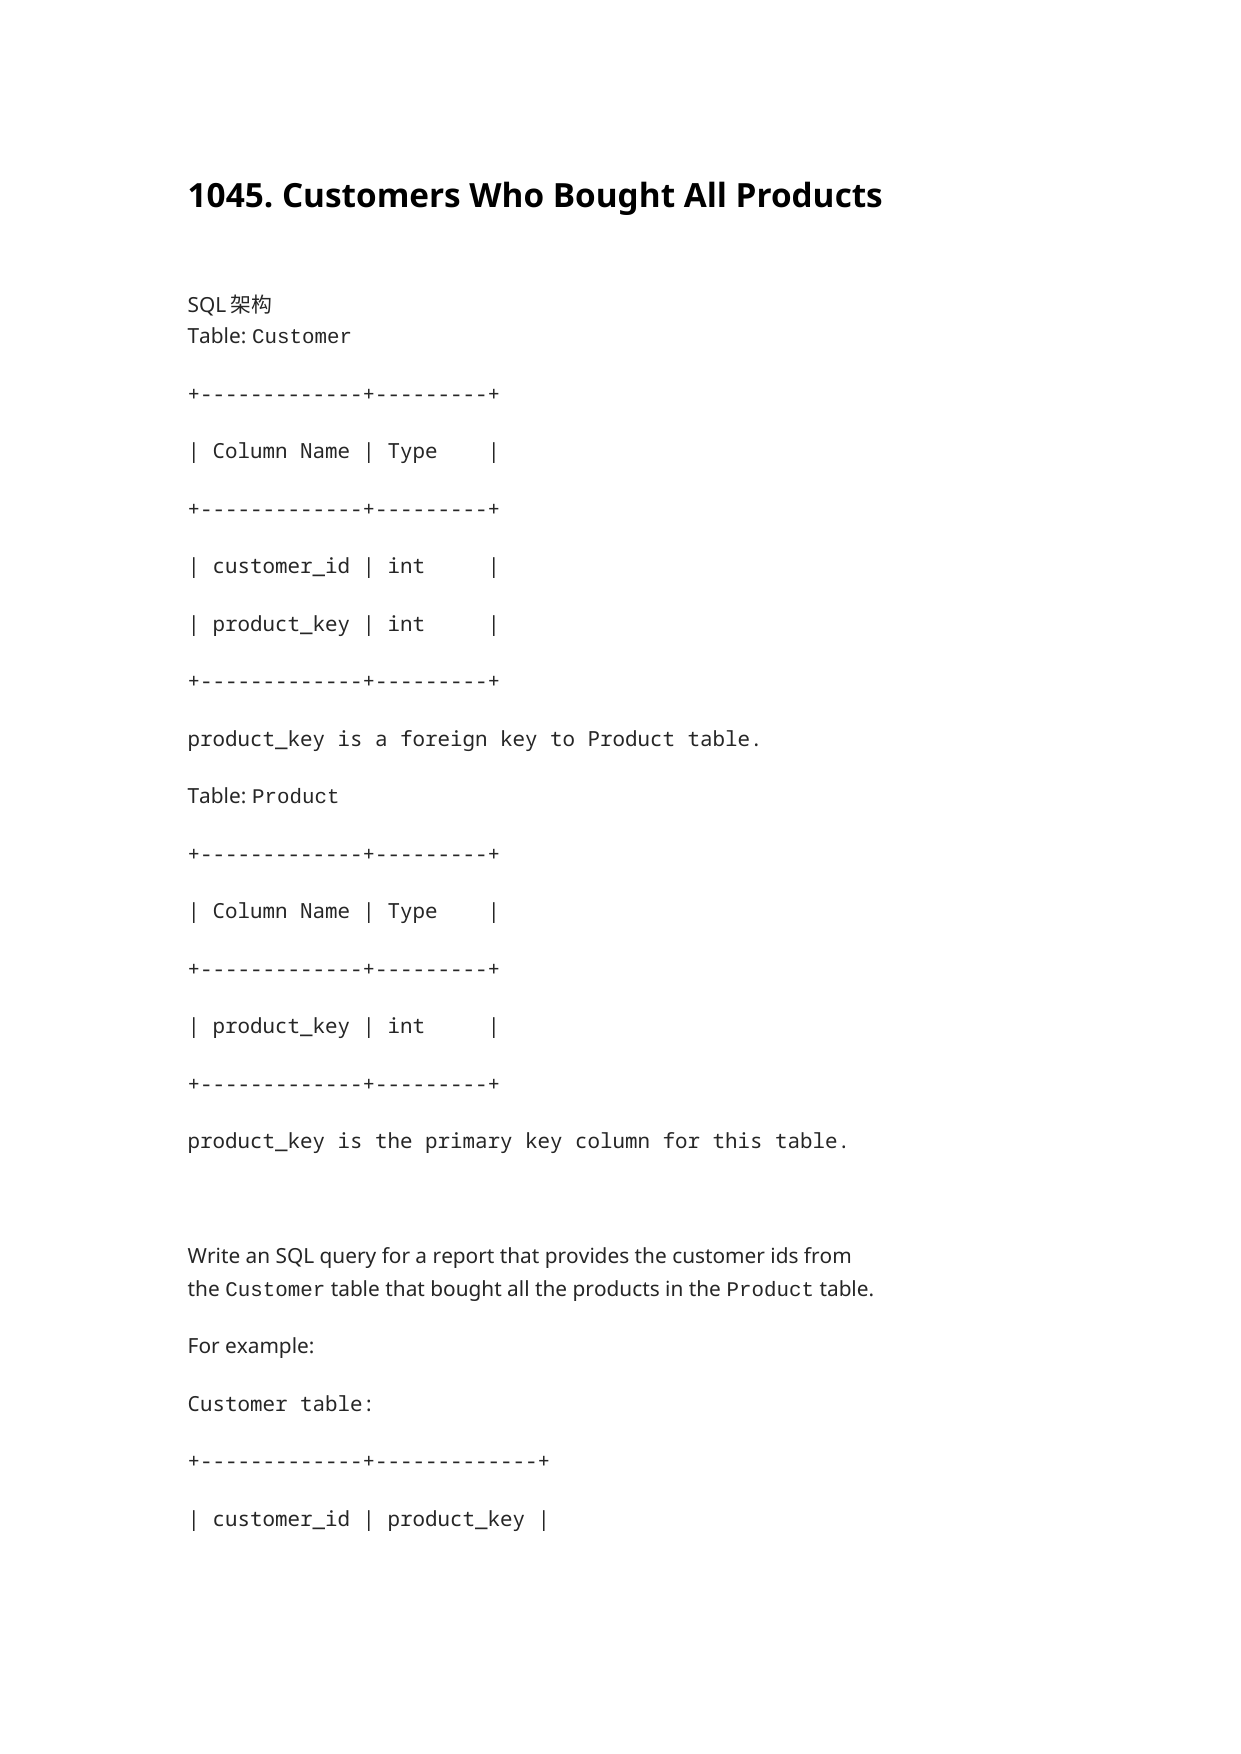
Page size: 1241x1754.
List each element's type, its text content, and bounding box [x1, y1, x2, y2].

text Write an SQL query for a report that provides the customer ids from the Customer table that bought all the products in the Product table. [187, 1240, 1053, 1305]
text +-------------+---------+ [187, 1067, 1053, 1100]
text | customer_id | product_key | [187, 1502, 1053, 1535]
text For example: [187, 1330, 1053, 1362]
text | Column Name | Type | [187, 895, 1053, 927]
text product_key is a foreign key to Product table. [187, 722, 1053, 755]
text SQL架构 [187, 287, 1053, 320]
text +-------------+---------+ [187, 837, 1053, 870]
text Table: Customer [187, 320, 1053, 352]
text product_key is the primary key column for this table. [187, 1125, 1053, 1157]
text Customer table: [187, 1387, 1053, 1420]
text | product_key | int | [187, 607, 1053, 640]
text +-------------+---------+ [187, 492, 1053, 525]
text | product_key | int | [187, 1010, 1053, 1042]
subtitle 1045. Customers Who Bought All Products [187, 162, 1053, 227]
text +-------------+---------+ [187, 952, 1053, 985]
text | customer_id | int | [187, 550, 1053, 582]
text | Column Name | Type | [187, 435, 1053, 467]
text +-------------+---------+ [187, 665, 1053, 697]
text +-------------+-------------+ [187, 1445, 1053, 1477]
text +-------------+---------+ [187, 377, 1053, 410]
text Table: Product [187, 780, 1053, 812]
